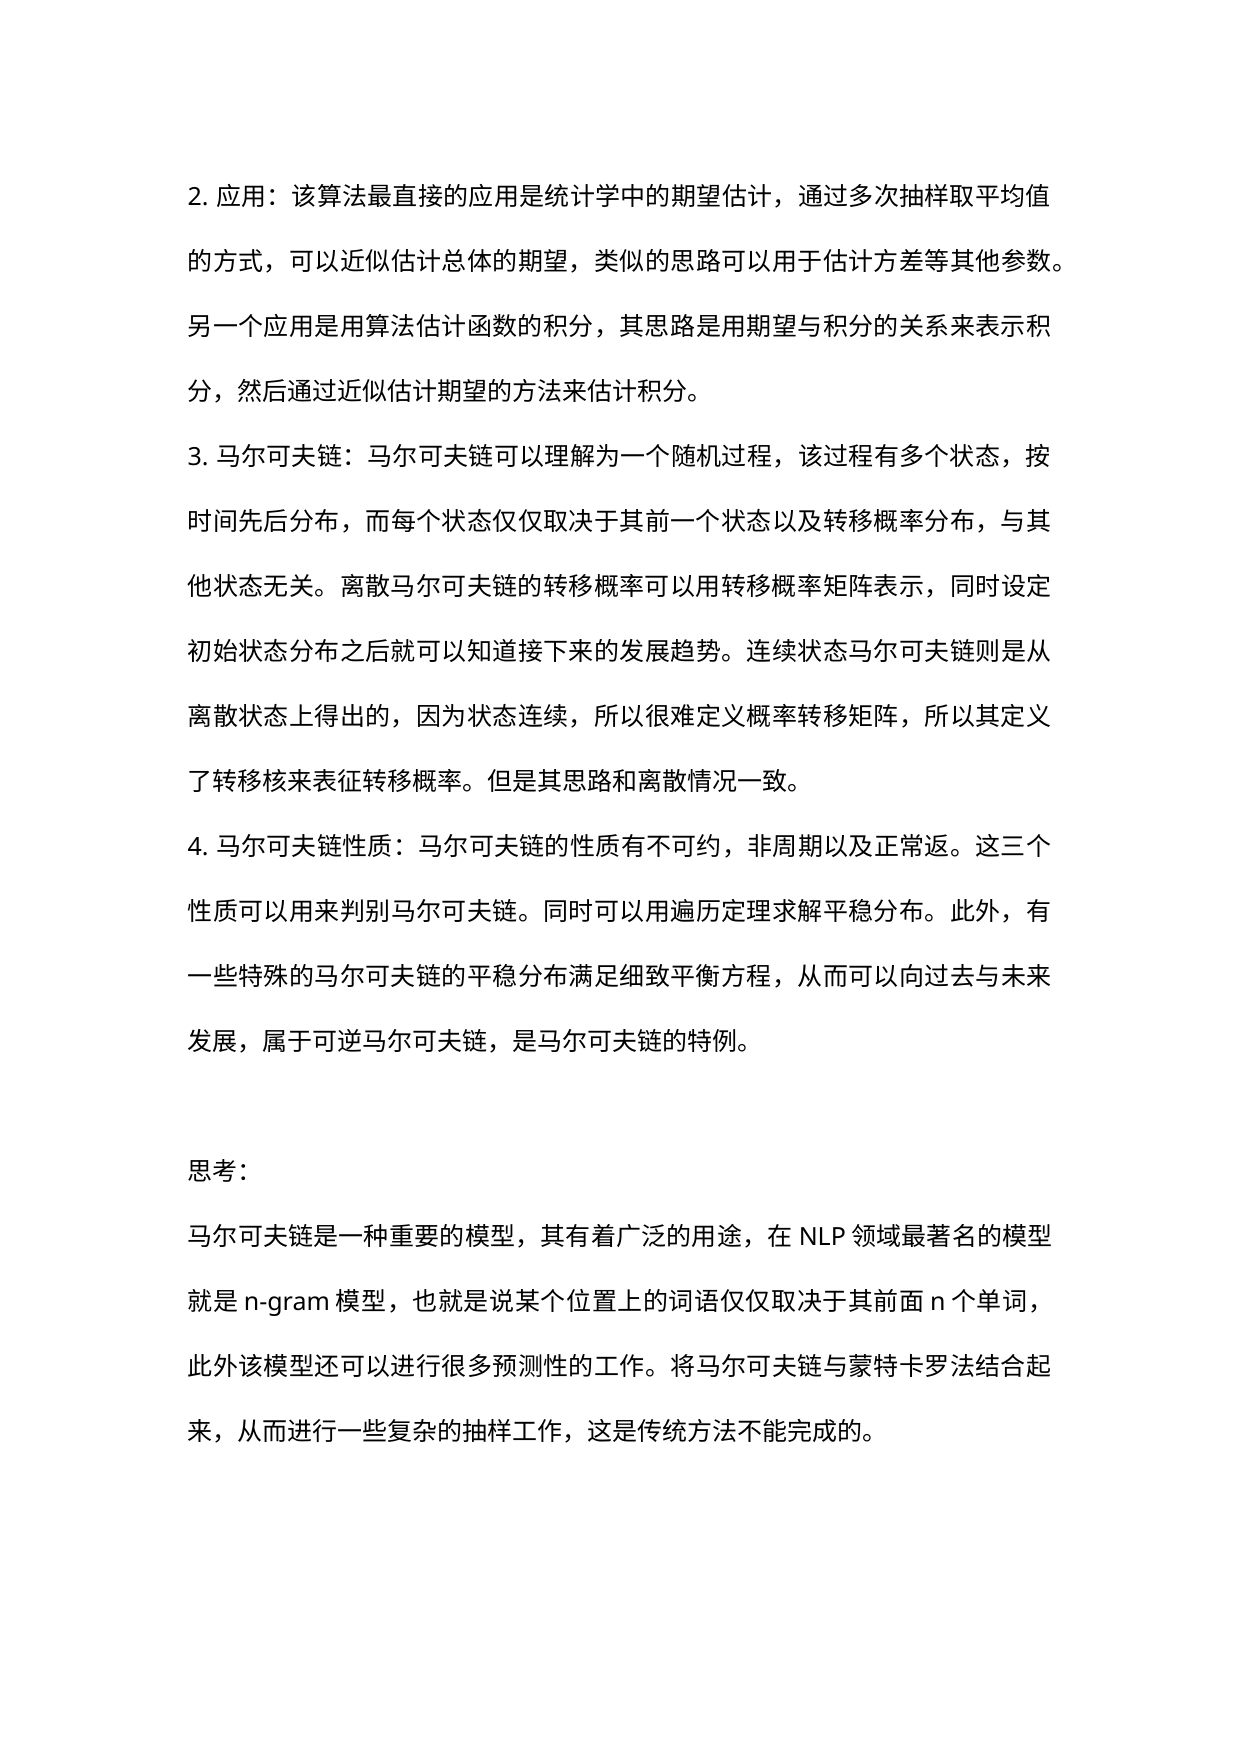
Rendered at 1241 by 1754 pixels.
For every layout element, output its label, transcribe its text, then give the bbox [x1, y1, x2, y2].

text 马尔可夫链是一种重要的模型，其有着广泛的用途，在NLP领域最著名的模型就是n-gram模型，也就是说某个位置上的词语仅仅取决于其前面n个单词，此外该模型还可以进行很多预测性的工作。将马尔可夫链与蒙特卡罗法结合起来，从而进行一些复杂的抽样工作，这是传统方法不能完成的。 [187, 1202, 1053, 1462]
text 2. 应用：该算法最直接的应用是统计学中的期望估计，通过多次抽样取平均值的方式，可以近似估计总体的期望，类似的思路可以用于估计方差等其他参数。另一个应用是用算法估计函数的积分，其思路是用期望与积分的关系来表示积分，然后通过近似估计期望的方法来估计积分。 [187, 162, 1053, 422]
text 思考： [187, 1137, 1053, 1202]
text 3. 马尔可夫链：马尔可夫链可以理解为一个随机过程，该过程有多个状态，按时间先后分布，而每个状态仅仅取决于其前一个状态以及转移概率分布，与其他状态无关。离散马尔可夫链的转移概率可以用转移概率矩阵表示，同时设定初始状态分布之后就可以知道接下来的发展趋势。连续状态马尔可夫链则是从离散状态上得出的，因为状态连续，所以很难定义概率转移矩阵，所以其定义了转移核来表征转移概率。但是其思路和离散情况一致。 [187, 422, 1053, 812]
text 4. 马尔可夫链性质：马尔可夫链的性质有不可约，非周期以及正常返。这三个性质可以用来判别马尔可夫链。同时可以用遍历定理求解平稳分布。此外，有一些特殊的马尔可夫链的平稳分布满足细致平衡方程，从而可以向过去与未来发展，属于可逆马尔可夫链，是马尔可夫链的特例。 [187, 812, 1053, 1072]
